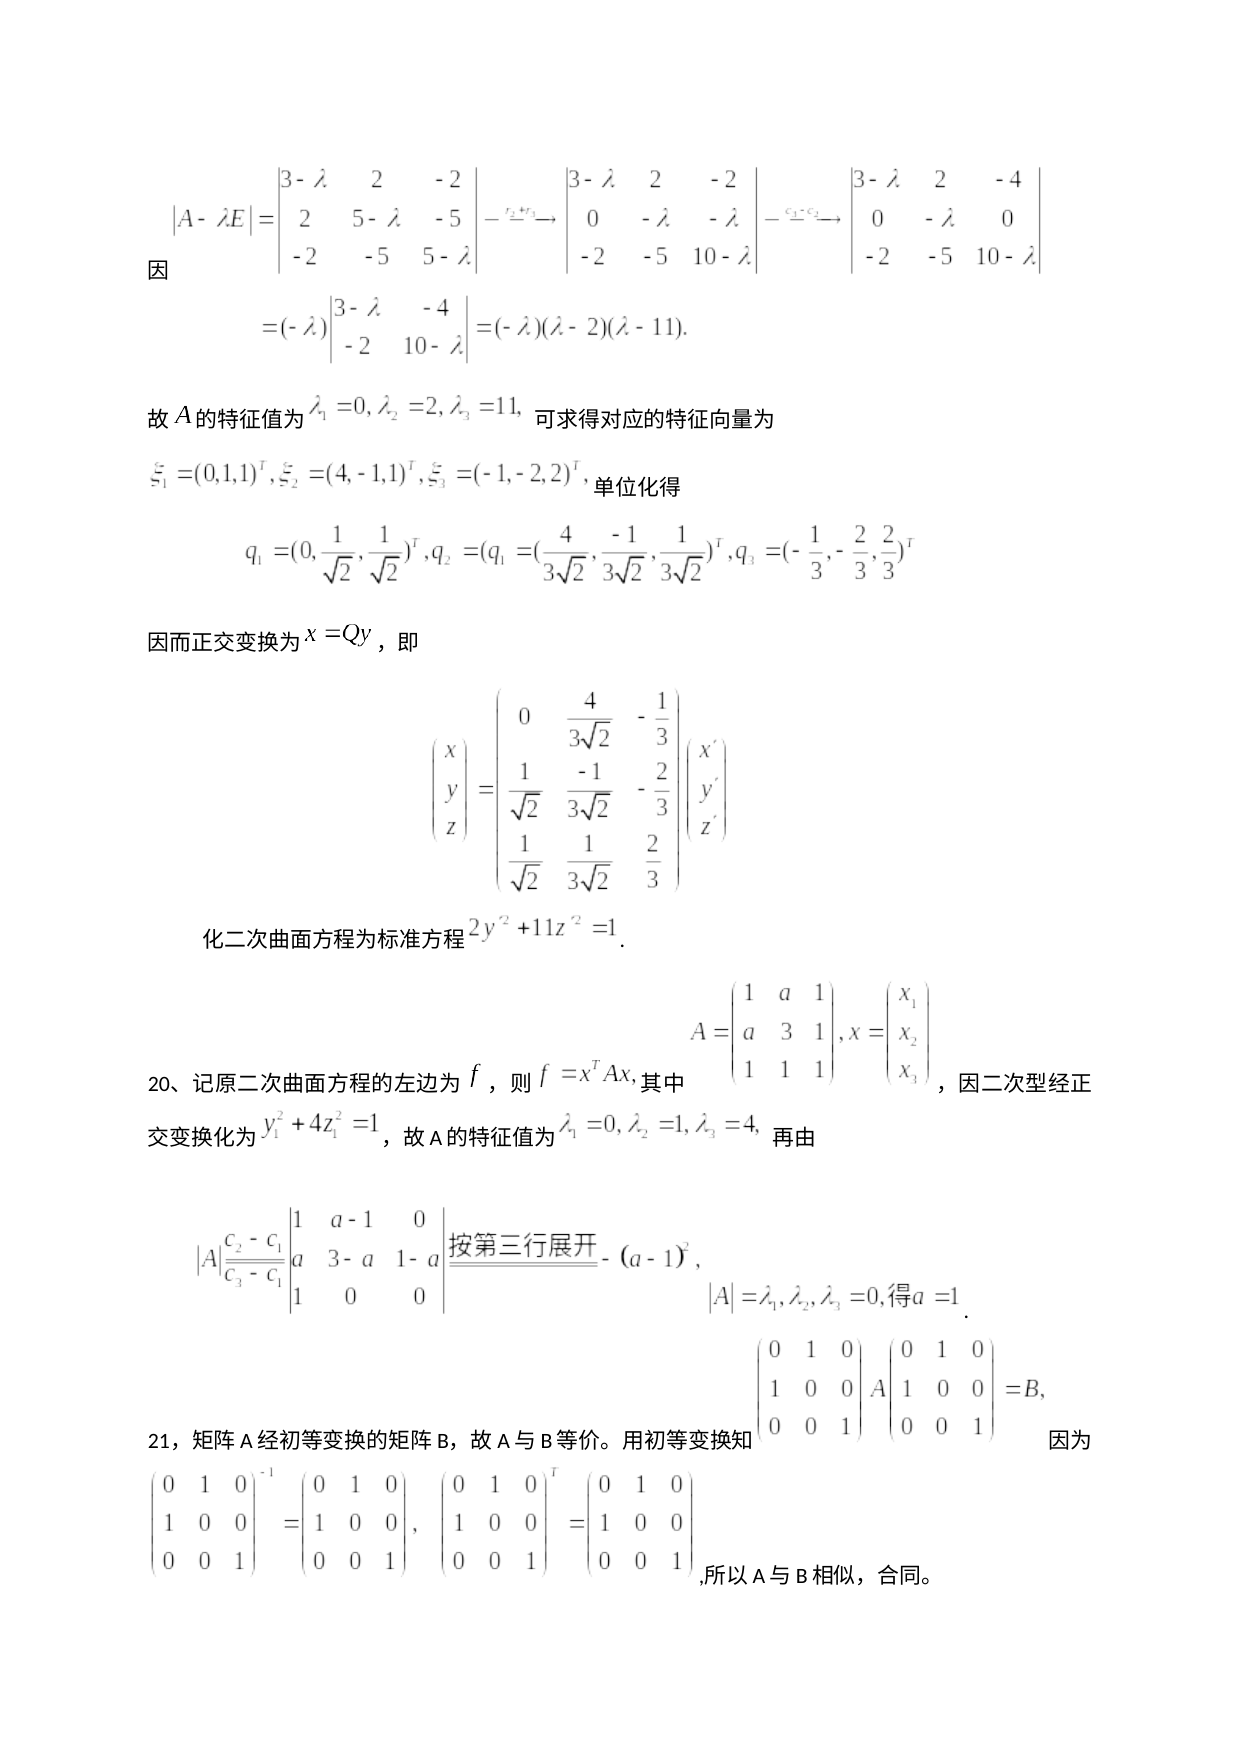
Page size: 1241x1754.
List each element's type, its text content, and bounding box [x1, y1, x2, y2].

text 因而正交变换为，即 [148, 617, 1092, 682]
text 20、记原二次曲面方程的左边为，则其中，因二次型经正交变换化为，故A的特征值为再由 [148, 974, 1092, 1169]
text 化二次曲面方程为标准方程. [148, 909, 1092, 974]
text 故的特征值为可求得对应的特征向量为 [148, 389, 1092, 454]
text . [148, 1202, 1092, 1332]
text 因 [148, 162, 1092, 292]
text 21，矩阵A经初等变换的矩阵B，故A与B等价。用初等变换知因为,所以A与B相似，合同。 [148, 1332, 1092, 1592]
text 单位化得 [148, 454, 1092, 519]
